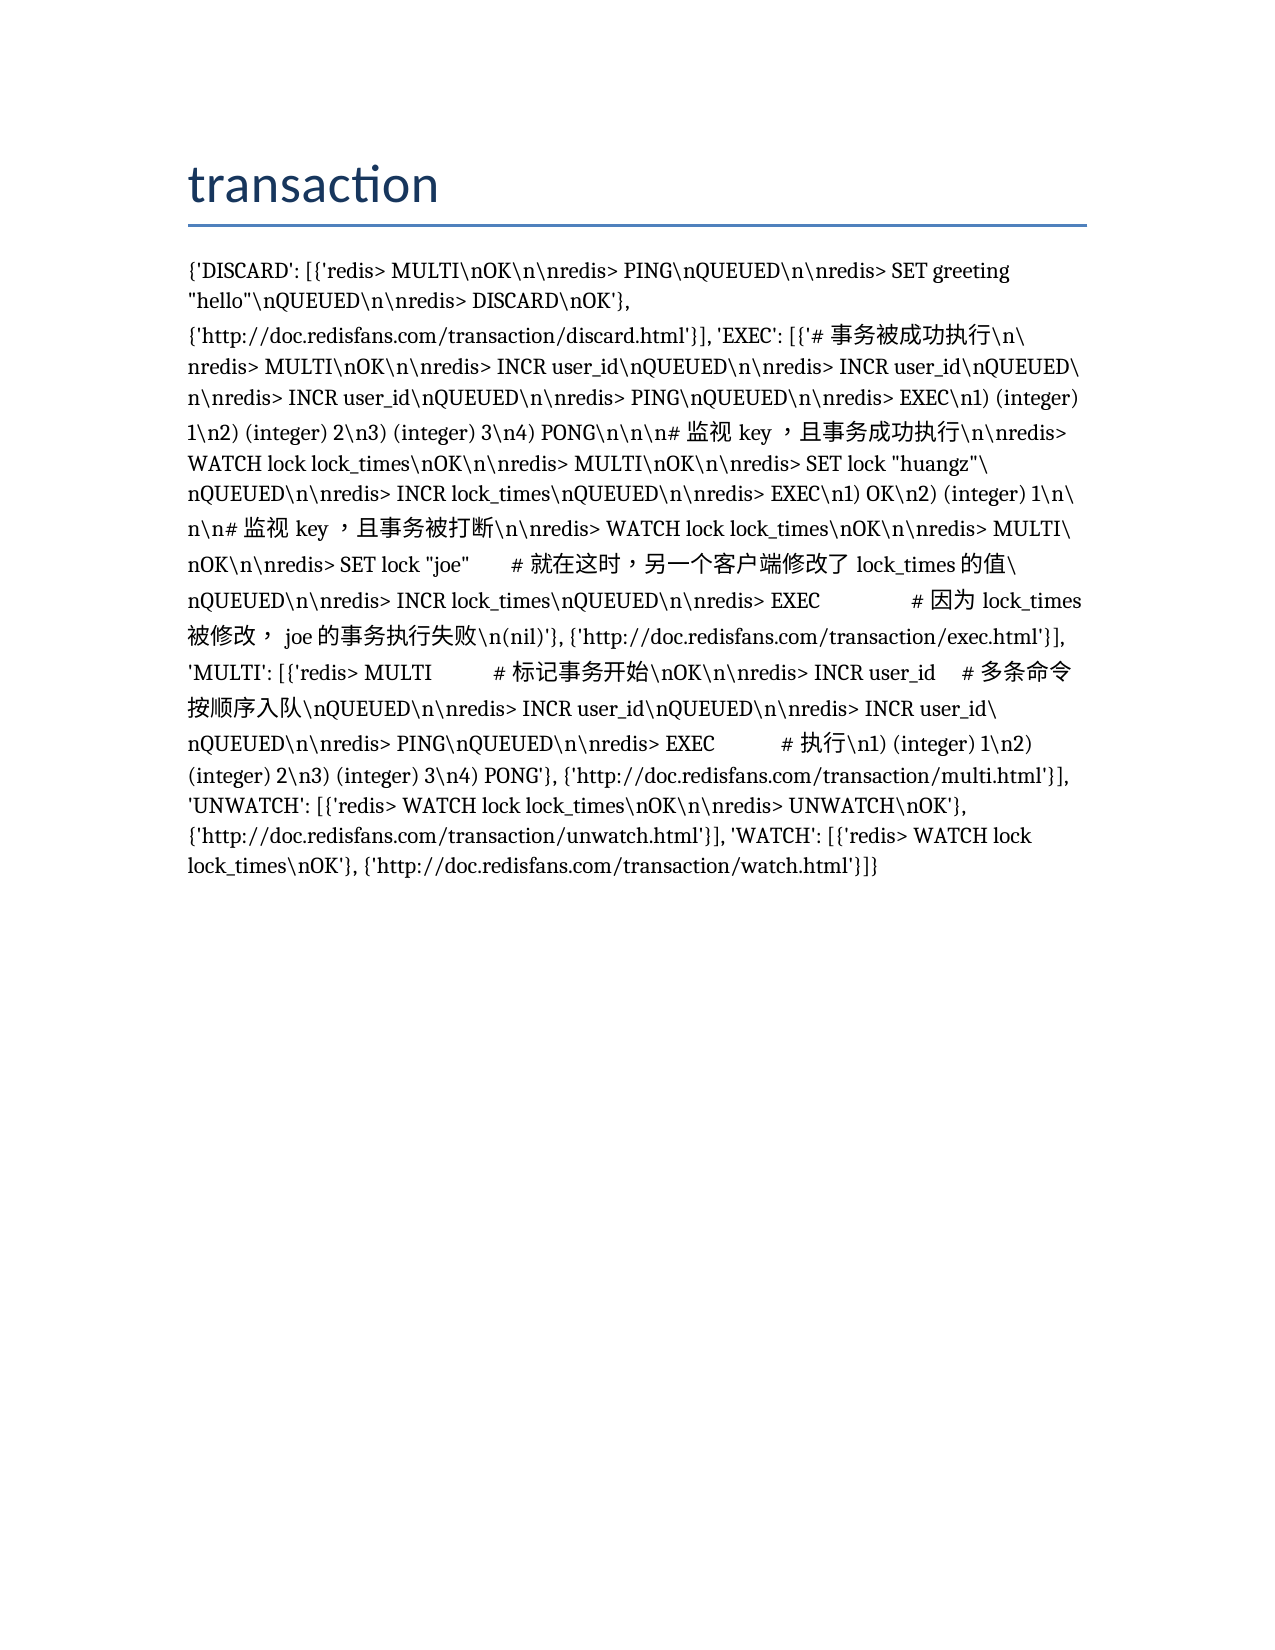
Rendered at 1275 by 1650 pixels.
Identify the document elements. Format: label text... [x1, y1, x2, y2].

text {'DISCARD': [{'redis> MULTI\nOK\n\nredis> PING\nQUEUED\n\nredis> SET greeting "hello"\nQUEUED\n\nredis> DISCARD\nOK'}, {'http://doc.redisfans.com/transaction/discard.html'}], 'EXEC': [{'# 事务被成功执行\n\nredis> MULTI\nOK\n\nredis> INCR user_id\nQUEUED\n\nredis> INCR user_id\nQUEUED\n\nredis> INCR user_id\nQUEUED\n\nredis> PING\nQUEUED\n\nredis> EXEC\n1) (integer) 1\n2) (integer) 2\n3) (integer) 3\n4) PONG\n\n\n# 监视 key ，且事务成功执行\n\nredis> WATCH lock lock_times\nOK\n\nredis> MULTI\nOK\n\nredis> SET lock "huangz"\nQUEUED\n\nredis> INCR lock_times\nQUEUED\n\nredis> EXEC\n1) OK\n2) (integer) 1\n\n\n# 监视 key ，且事务被打断\n\nredis> WATCH lock lock_times\nOK\n\nredis> MULTI\nOK\n\nredis> SET lock "joe" # 就在这时，另一个客户端修改了 lock_times 的值\nQUEUED\n\nredis> INCR lock_times\nQUEUED\n\nredis> EXEC # 因为 lock_times 被修改， joe 的事务执行失败\n(nil)'}, {'http://doc.redisfans.com/transaction/exec.html'}], 'MULTI': [{'redis> MULTI # 标记事务开始\nOK\n\nredis> INCR user_id # 多条命令按顺序入队\nQUEUED\n\nredis> INCR user_id\nQUEUED\n\nredis> INCR user_id\nQUEUED\n\nredis> PING\nQUEUED\n\nredis> EXEC # 执行\n1) (integer) 1\n2) (integer) 2\n3) (integer) 3\n4) PONG'}, {'http://doc.redisfans.com/transaction/multi.html'}], 'UNWATCH': [{'redis> WATCH lock lock_times\nOK\n\nredis> UNWATCH\nOK'}, {'http://doc.redisfans.com/transaction/unwatch.html'}], 'WATCH': [{'redis> WATCH lock lock_times\nOK'}, {'http://doc.redisfans.com/transaction/watch.html'}]} [187, 258, 1087, 879]
title transaction [187, 150, 1087, 227]
